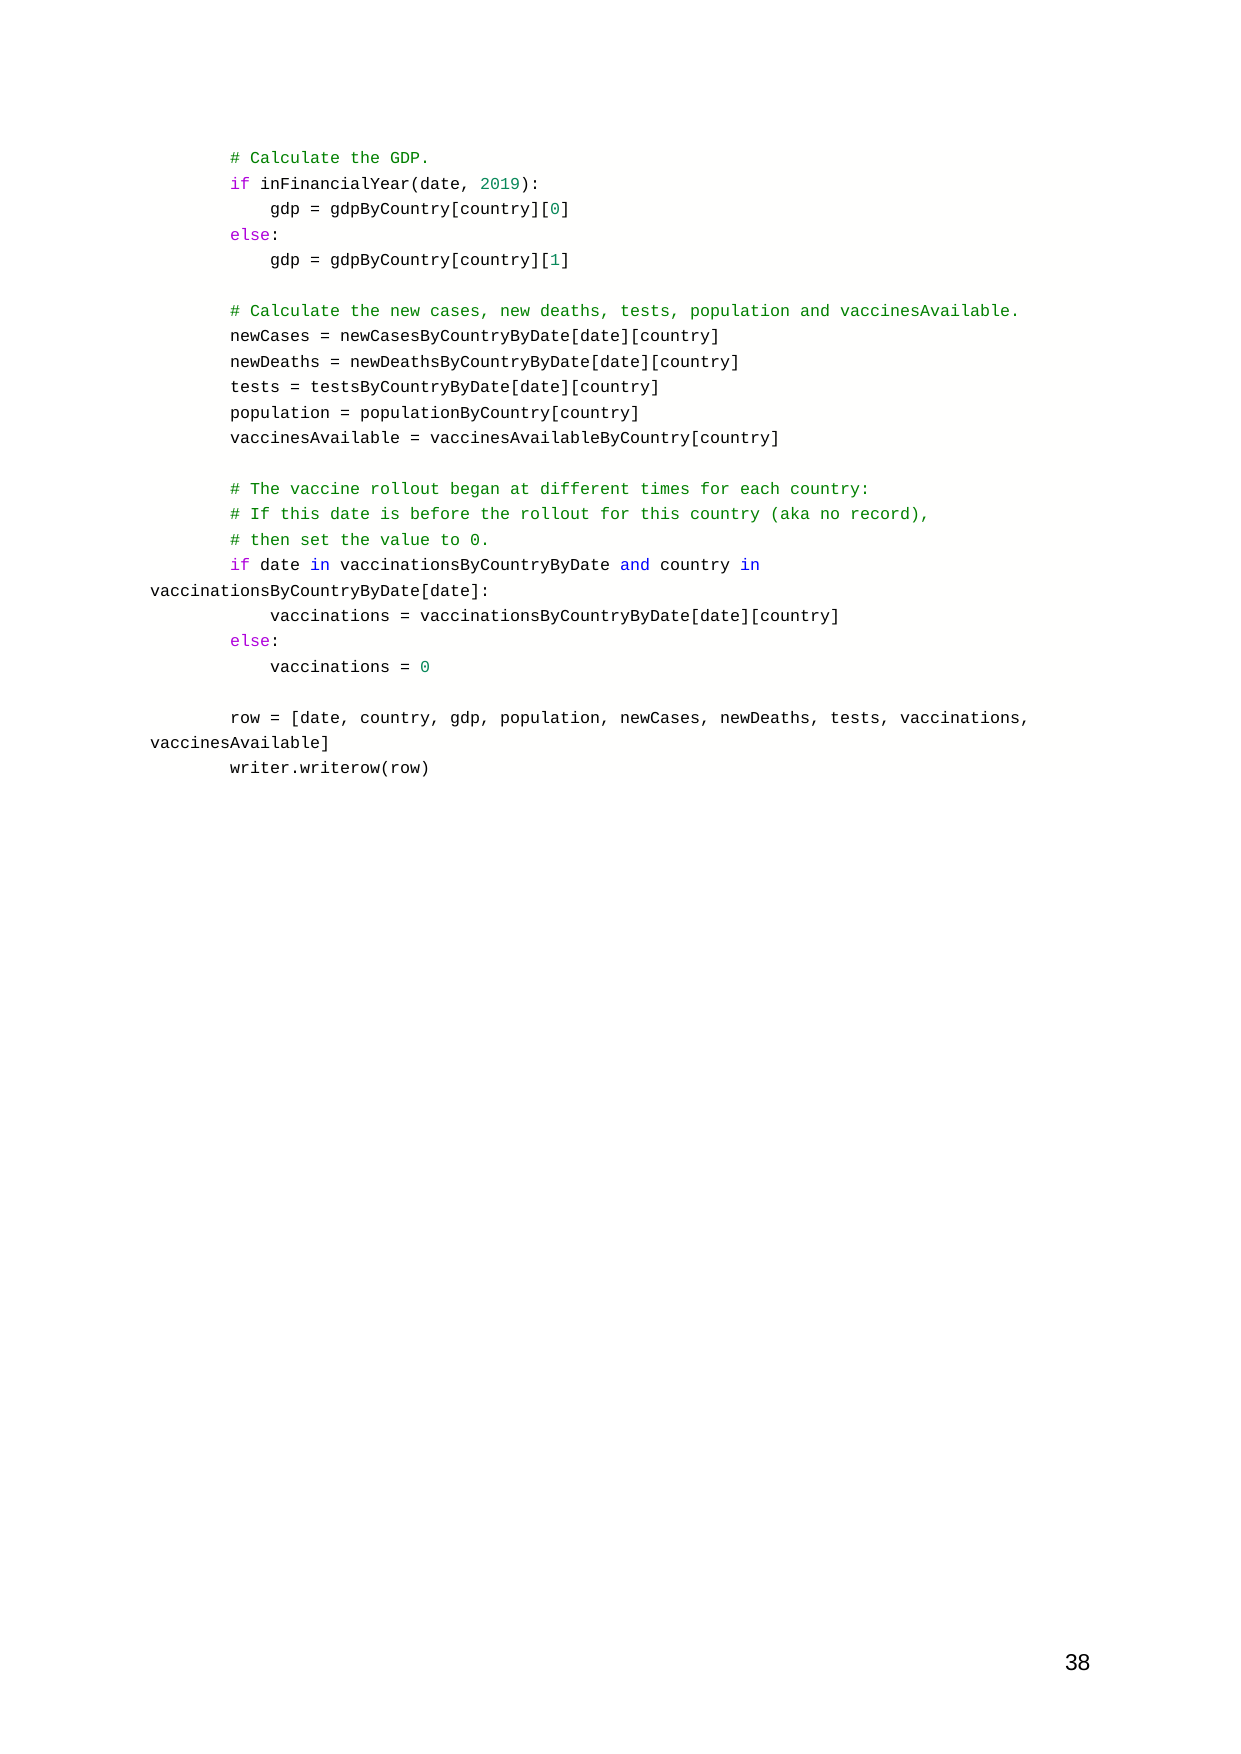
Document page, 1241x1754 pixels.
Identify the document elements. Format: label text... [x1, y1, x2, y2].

text gdp = gdpByCountry[country][0] [150, 201, 1090, 220]
text writer.writerow(row) [150, 760, 1090, 779]
text newDeaths = newDeathsByCountryByDate[date][country] [150, 353, 1090, 372]
text newCases = newCasesByCountryByDate[date][country] [150, 328, 1090, 347]
text # Calculate the new cases, new deaths, tests, population and vaccinesAvailable. [150, 302, 1090, 321]
text tests = testsByCountryByDate[date][country] [150, 379, 1090, 398]
text if date in vaccinationsByCountryByDate and country in vaccinationsByCountryByDate[date]: [150, 557, 1090, 601]
text # then set the value to 0. [150, 531, 1090, 550]
text else: [150, 633, 1090, 652]
text # The vaccine rollout began at different times for each country: [150, 480, 1090, 499]
text if inFinancialYear(date, 2019): [150, 175, 1090, 194]
text vaccinations = vaccinationsByCountryByDate[date][country] [150, 607, 1090, 626]
text gdp = gdpByCountry[country][1] [150, 252, 1090, 271]
text # If this date is before the rollout for this country (aka no record), [150, 506, 1090, 525]
text population = populationByCountry[country] [150, 404, 1090, 423]
text row = [date, country, gdp, population, newCases, newDeaths, tests, vaccinations, vaccinesAvailable] [150, 709, 1090, 753]
text else: [150, 226, 1090, 245]
text vaccinations = 0 [150, 658, 1090, 677]
text vaccinesAvailable = vaccinesAvailableByCountry[country] [150, 429, 1090, 448]
text # Calculate the GDP. [150, 150, 1090, 169]
